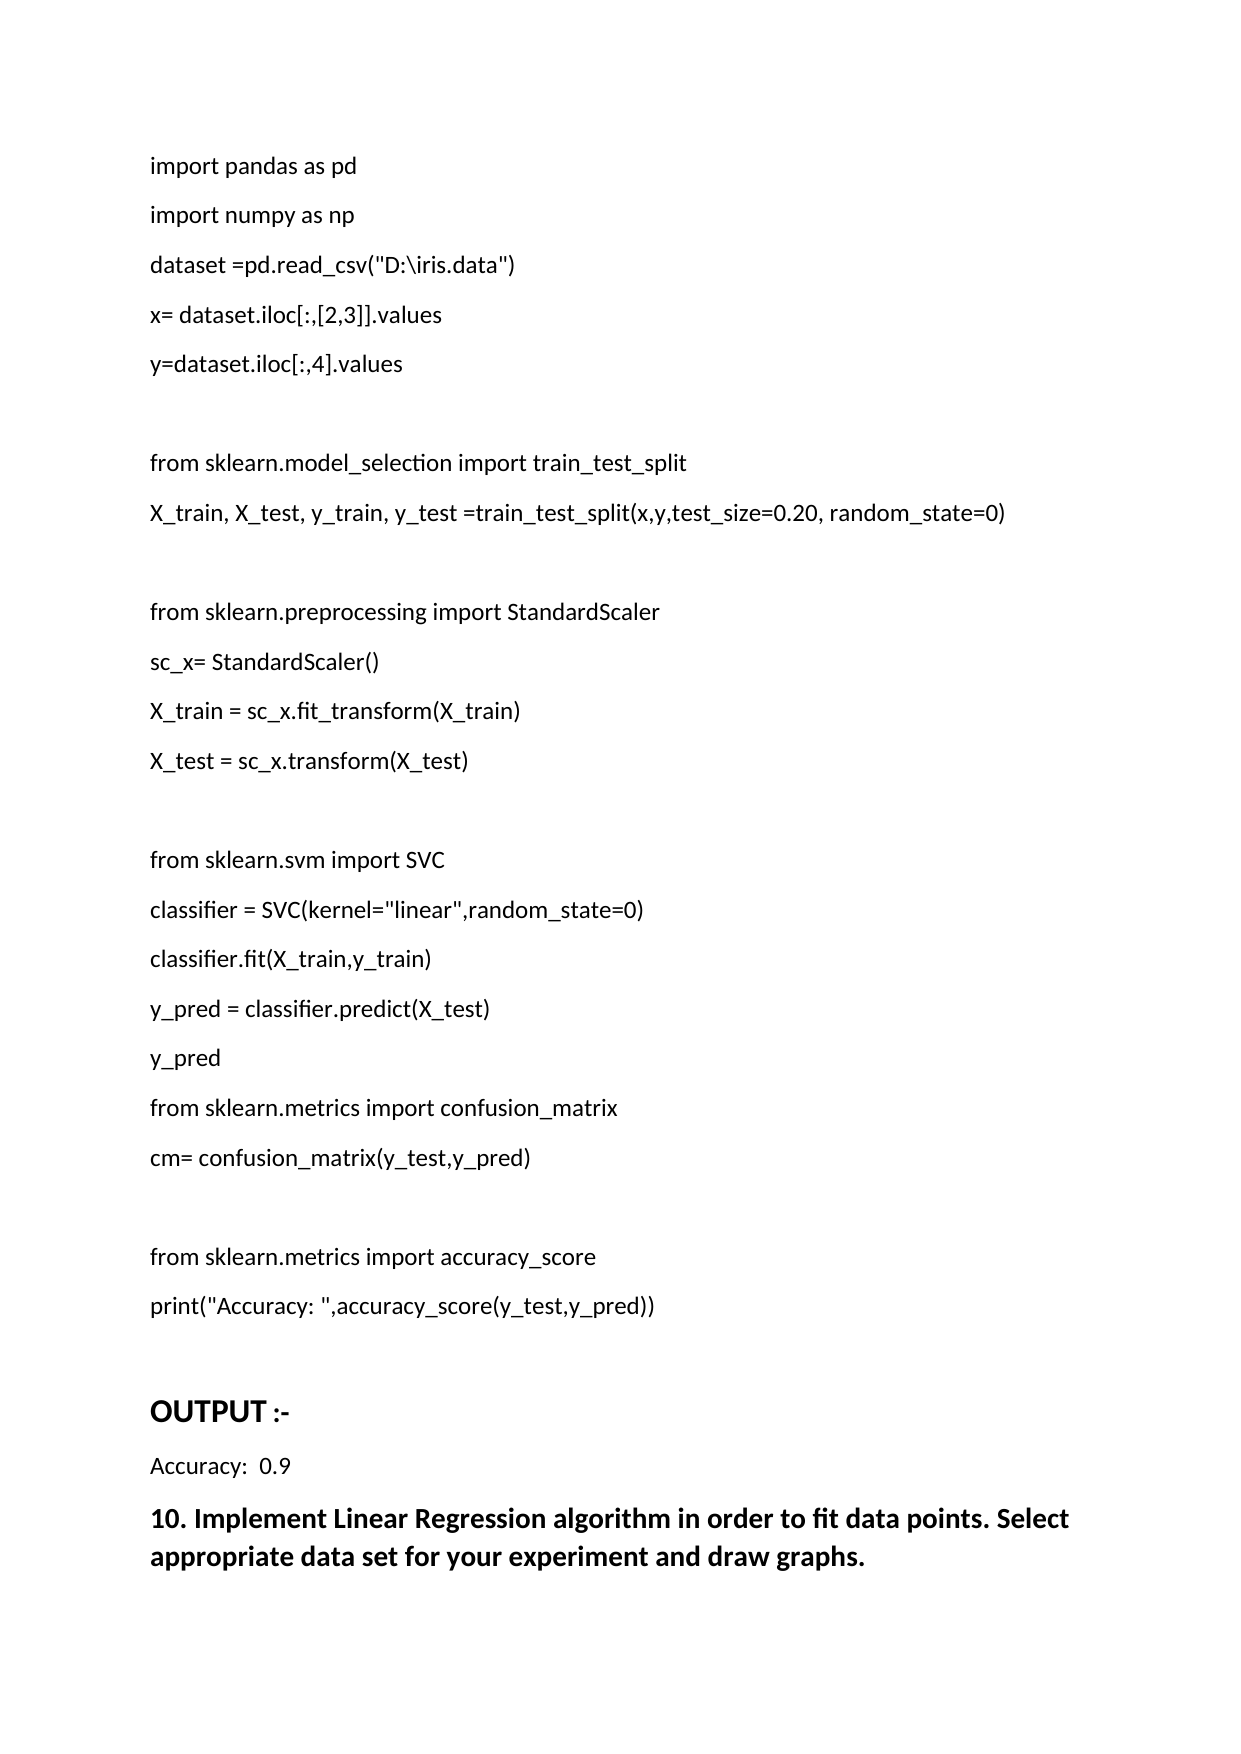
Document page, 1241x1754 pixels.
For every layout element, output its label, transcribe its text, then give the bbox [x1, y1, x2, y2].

text from sklearn.metrics import confusion_matrix [150, 1092, 1090, 1123]
text X_test = sc_x.transform(X_test) [150, 745, 1090, 776]
text import numpy as np [150, 199, 1090, 230]
text dataset =pd.read_csv("D:\iris.data") [150, 249, 1090, 280]
text from sklearn.svm import SVC [150, 844, 1090, 875]
text print("Accuracy: ",accuracy_score(y_test,y_pred)) [150, 1290, 1090, 1321]
text cm= confusion_matrix(y_test,y_pred) [150, 1142, 1090, 1172]
text x= dataset.iloc[:,[2,3]].values [150, 299, 1090, 329]
text classifier.fit(X_train,y_train) [150, 943, 1090, 974]
text import pandas as pd [150, 150, 1090, 181]
text y_pred [150, 1042, 1090, 1073]
text sc_x= StandardScaler() [150, 646, 1090, 676]
text X_train = sc_x.fit_transform(X_train) [150, 695, 1090, 726]
text y=dataset.iloc[:,4].values [150, 348, 1090, 379]
text from sklearn.metrics import accuracy_score [150, 1241, 1090, 1271]
text 10. Implement Linear Regression algorithm in order to fit data points. Select appropriate data set for your experiment and draw graphs. [150, 1500, 1090, 1574]
text OUTPUT :- [150, 1389, 1090, 1430]
text y_pred = classifier.predict(X_test) [150, 993, 1090, 1023]
text X_train, X_test, y_train, y_test =train_test_split(x,y,test_size=0.20, random_state=0) [150, 497, 1090, 528]
text from sklearn.model_selection import train_test_split [150, 447, 1090, 478]
text classifier = SVC(kernel="linear",random_state=0) [150, 894, 1090, 924]
text from sklearn.preprocessing import StandardScaler [150, 596, 1090, 627]
text Accuracy: 0.9 [150, 1450, 1090, 1481]
